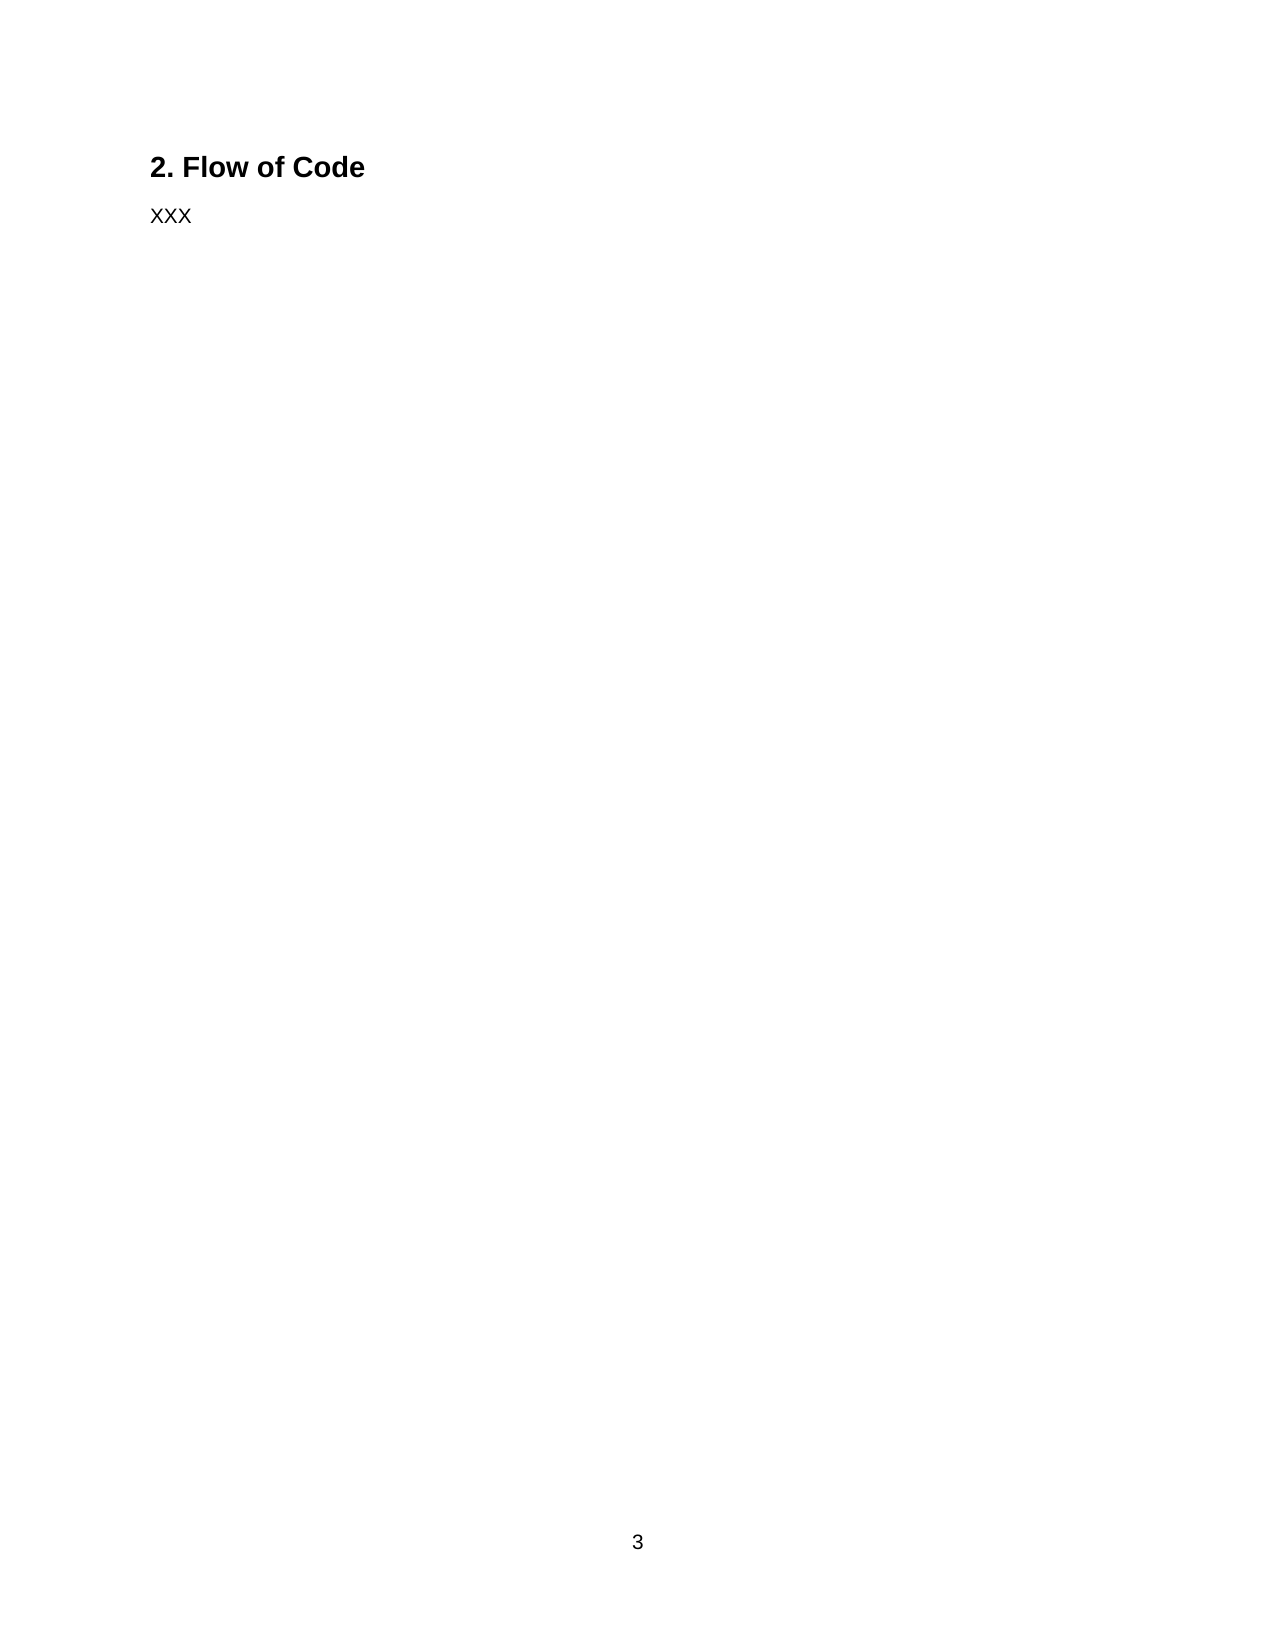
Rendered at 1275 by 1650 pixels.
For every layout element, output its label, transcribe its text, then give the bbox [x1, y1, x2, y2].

text XXX [150, 204, 1125, 228]
text 2. Flow of Code [150, 150, 1125, 183]
